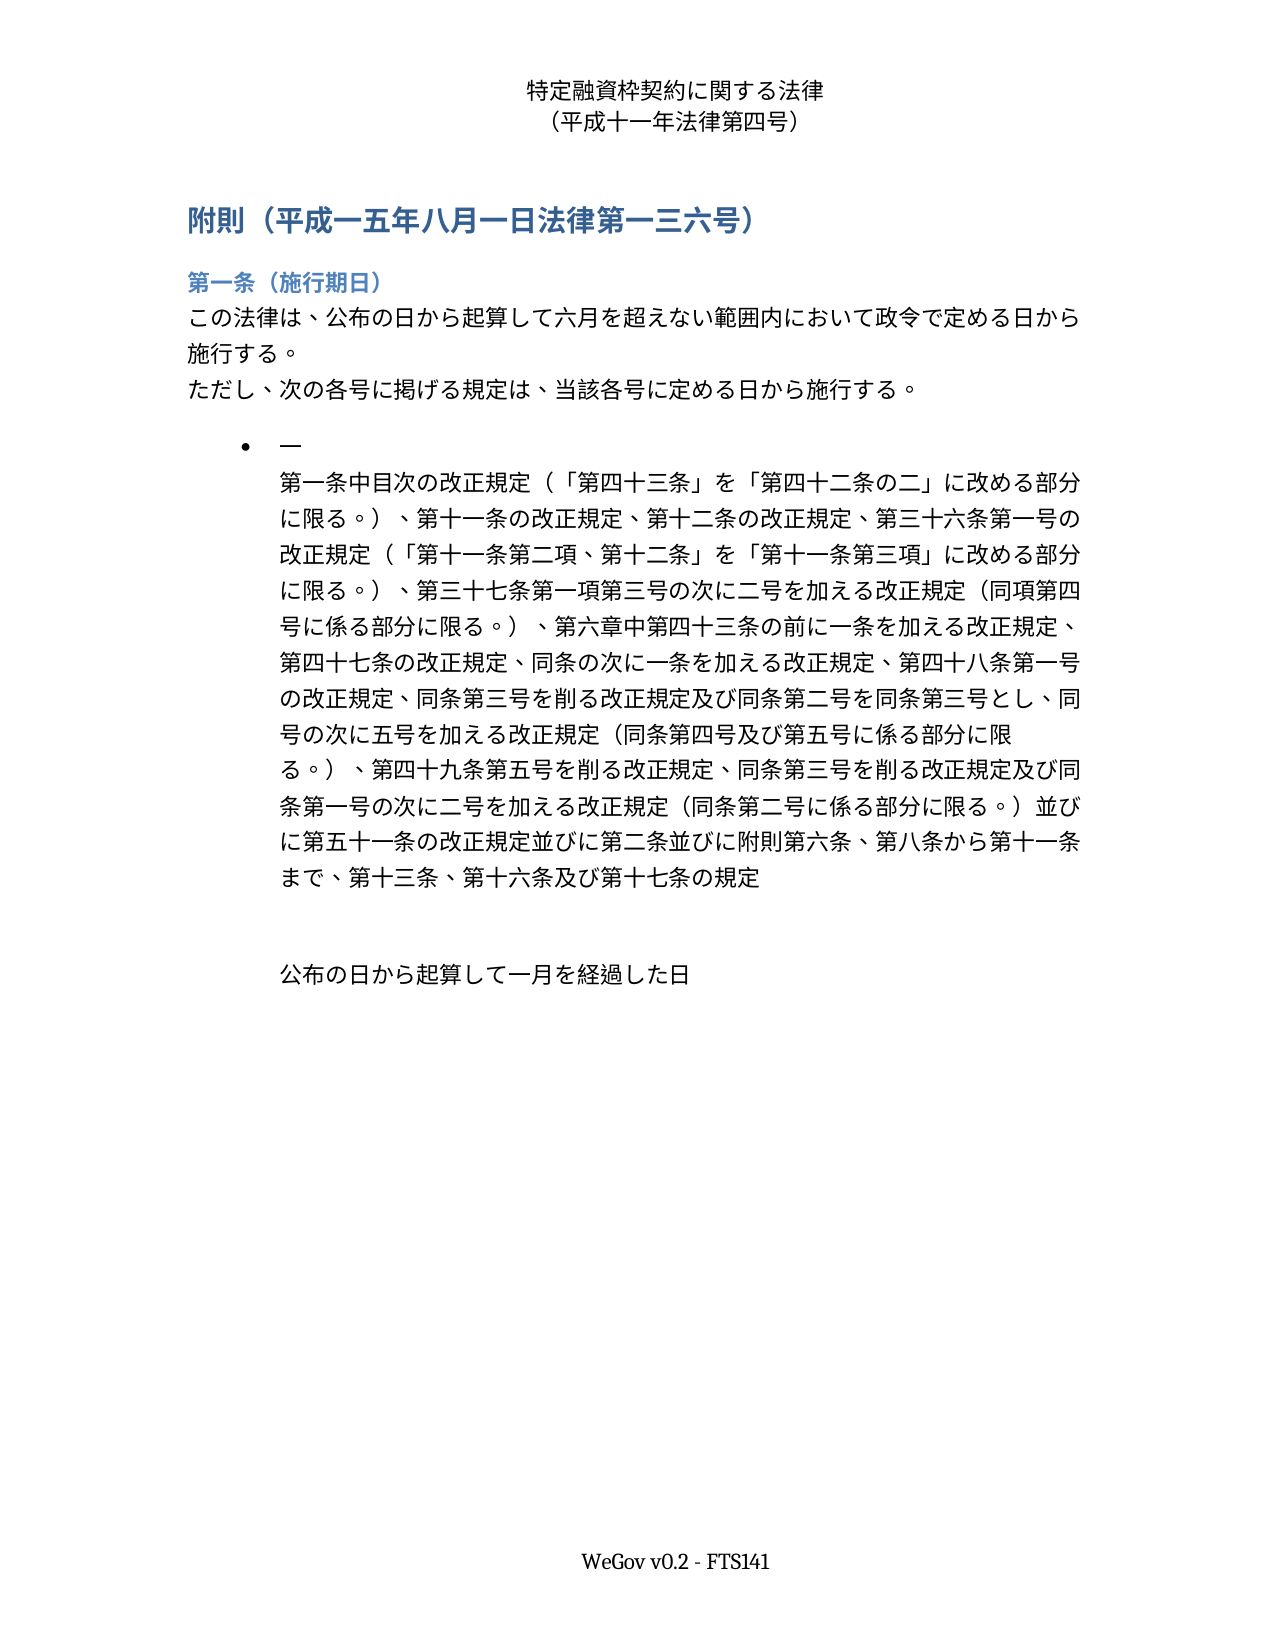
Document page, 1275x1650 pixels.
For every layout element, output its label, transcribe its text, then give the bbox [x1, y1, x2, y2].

text この法律は、公布の日から起算して六月を超えない範囲内において政令で定める日から施行する。 ただし、次の各号に掲げる規定は、当該各号に定める日から施行する。 [187, 302, 1087, 406]
list 一 第一条中目次の改正規定（「第四十三条」を「第四十二条の二」に改める部分に限る。）、第十一条の改正規定、第十二条の改正規定、第三十六条第一号の改正規定（「第十一条第二項、第十二条」を「第十一条第三項」に改める部分に限る。）、第三十七条第一項第三号の次に二号を加える改正規定（同項第四号に係る部分に限る。）、第六章中第四十三条の前に一条を加える改正規定、第四十七条の改正規定、同条の次に一条を加える改正規定、第四十八条第一号の改正規定、同条第三号を削る改正規定及び同条第二号を同条第三号とし、同号の次に五号を加える改正規定（同条第四号及び第五号に係る部分に限る。）、第四十九条第五号を削る改正規定、同条第三号を削る改正規定及び同条第一号の次に二号を加える改正規定（同条第二号に係る部分に限る。）並びに第五十一条の改正規定並びに第二条並びに附則第六条、第八条から第十一条まで、第十三条、第十六条及び第十七条の規定 公布の日から起算して一月を経過した日 [242, 431, 1087, 990]
subtitle 附則（平成一五年八月一日法律第一三六号） [187, 200, 1087, 240]
subtitle 第一条（施行期日） [187, 266, 1087, 298]
